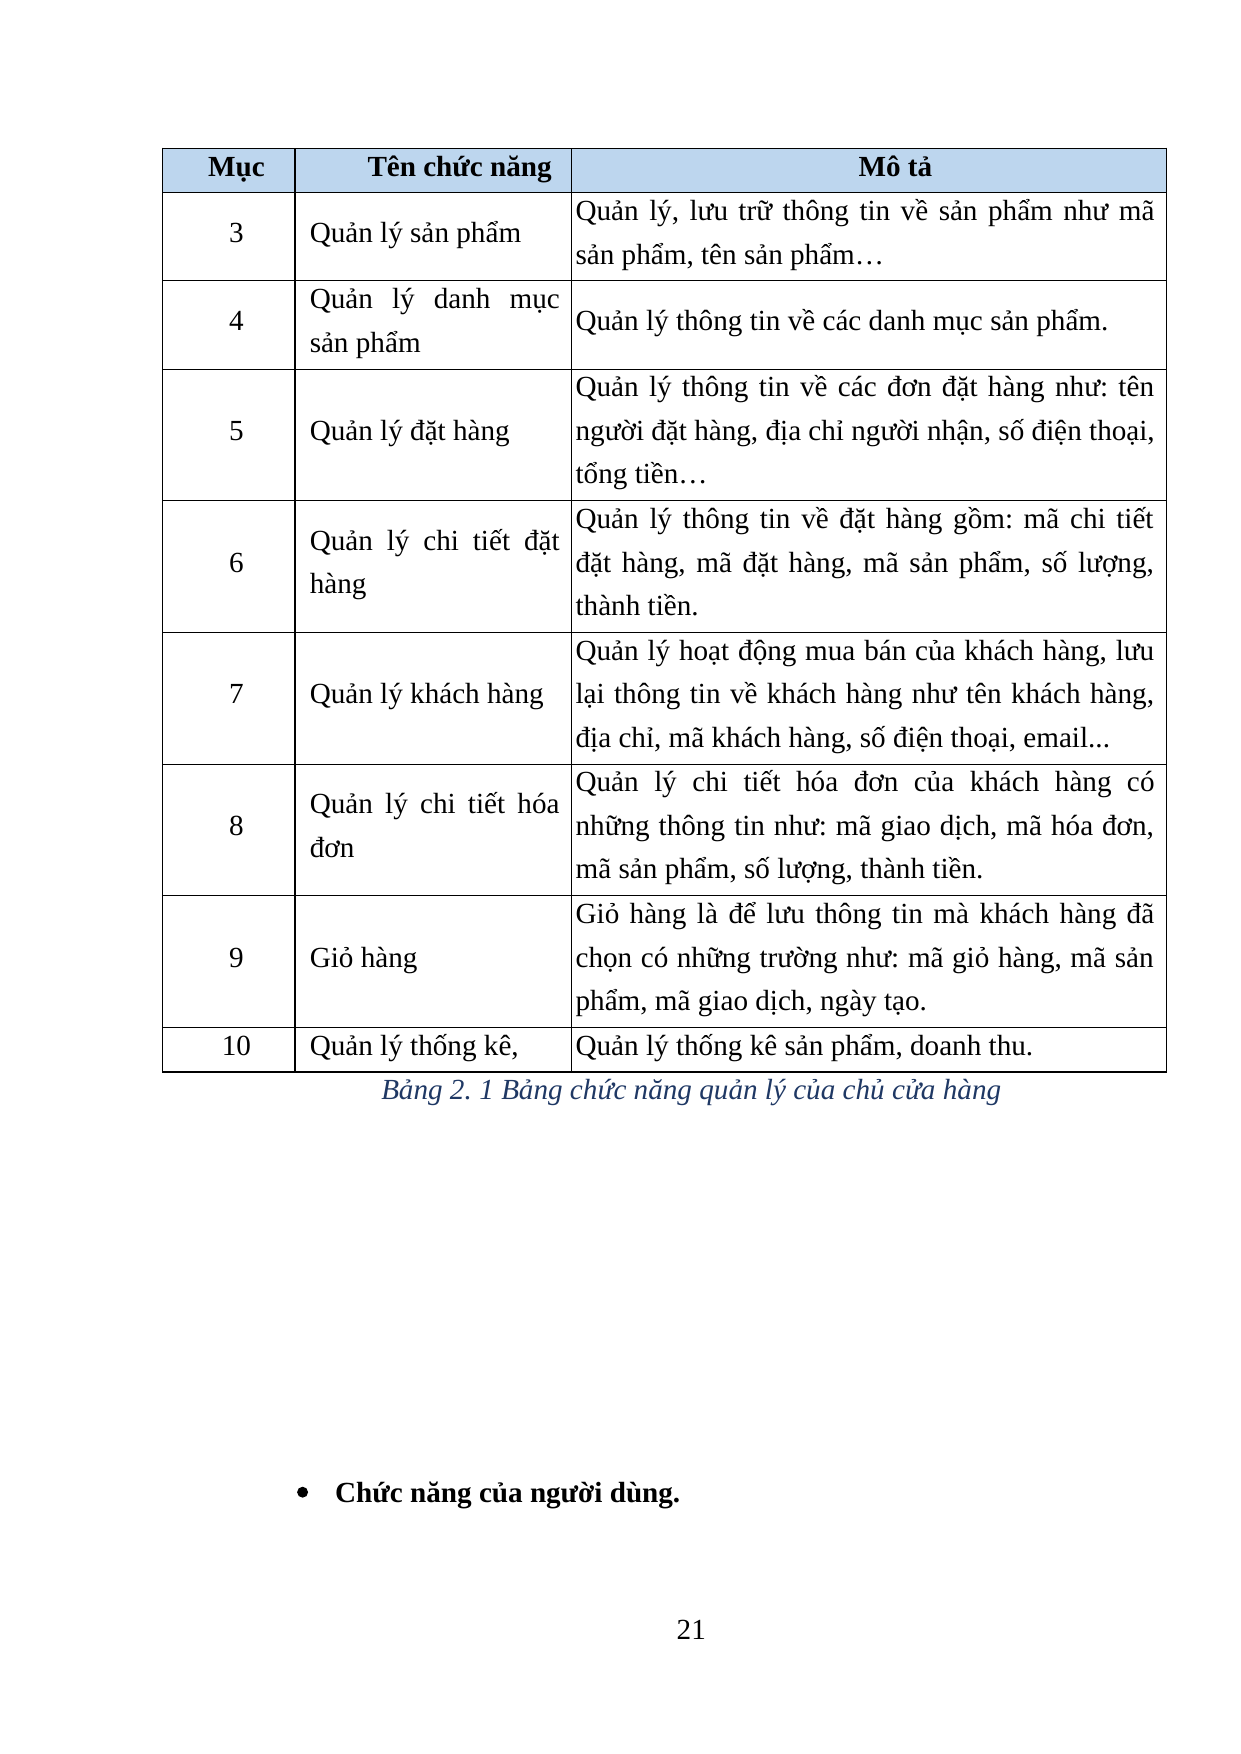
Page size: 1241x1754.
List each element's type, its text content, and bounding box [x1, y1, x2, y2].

table_cell 9 [163, 896, 294, 1027]
table_cell Quản lý danh mục sản phẩm [296, 281, 571, 368]
table_cell Quản lý chi tiết đặt hàng [296, 501, 571, 632]
table_cell Quản lý, lưu trữ thông tin về sản phẩm như mã sản phẩm, tên sản phẩm… [572, 193, 1166, 280]
table_cell 3 [163, 193, 294, 280]
table_cell Giỏ hàng [296, 896, 571, 1027]
table_cell Quản lý khách hàng [296, 633, 571, 763]
table_cell Quản lý chi tiết hóa đơn [296, 765, 571, 895]
table_cell 7 [163, 633, 294, 763]
table_cell Quản lý thông tin về các đơn đặt hàng như: tên người đặt hàng, địa chỉ người nhận, số điện thoại, tổng tiền… [572, 370, 1166, 500]
table_cell 6 [163, 501, 294, 632]
table_header Mô tả [572, 149, 1166, 192]
table_cell 5 [163, 370, 294, 500]
table_cell Quản lý hoạt động mua bán của khách hàng, lưu lại thông tin về khách hàng như tên khách hàng, địa chỉ, mã khách hàng, số điện thoại, email... [572, 633, 1166, 763]
table_cell 8 [163, 765, 294, 895]
table_cell 10 [163, 1028, 294, 1071]
table_cell Quản lý chi tiết hóa đơn của khách hàng có những thông tin như: mã giao dịch, mã hóa đơn, mã sản phẩm, số lượng, thành tiền. [572, 765, 1166, 895]
table_cell Quản lý thống kê, [296, 1028, 571, 1071]
table_header Mục [163, 149, 294, 192]
table_cell Quản lý sản phẩm [296, 193, 571, 280]
table_cell Giỏ hàng là để lưu thông tin mà khách hàng đã chọn có những trường như: mã giỏ hàng, mã sản phẩm, mã giao dịch, ngày tạo. [572, 896, 1166, 1027]
table_cell Quản lý đặt hàng [296, 370, 571, 500]
table_cell Quản lý thông tin về các danh mục sản phẩm. [572, 281, 1166, 368]
table_header Tên chức năng [296, 149, 571, 192]
table_cell Quản lý thống kê sản phẩm, doanh thu. [572, 1028, 1166, 1071]
table_cell Quản lý thông tin về đặt hàng gồm: mã chi tiết đặt hàng, mã đặt hàng, mã sản phẩm, số lượng, thành tiền. [572, 501, 1166, 632]
list Chức năng của người dùng. [297, 1475, 1122, 1509]
table_cell 4 [163, 281, 294, 368]
